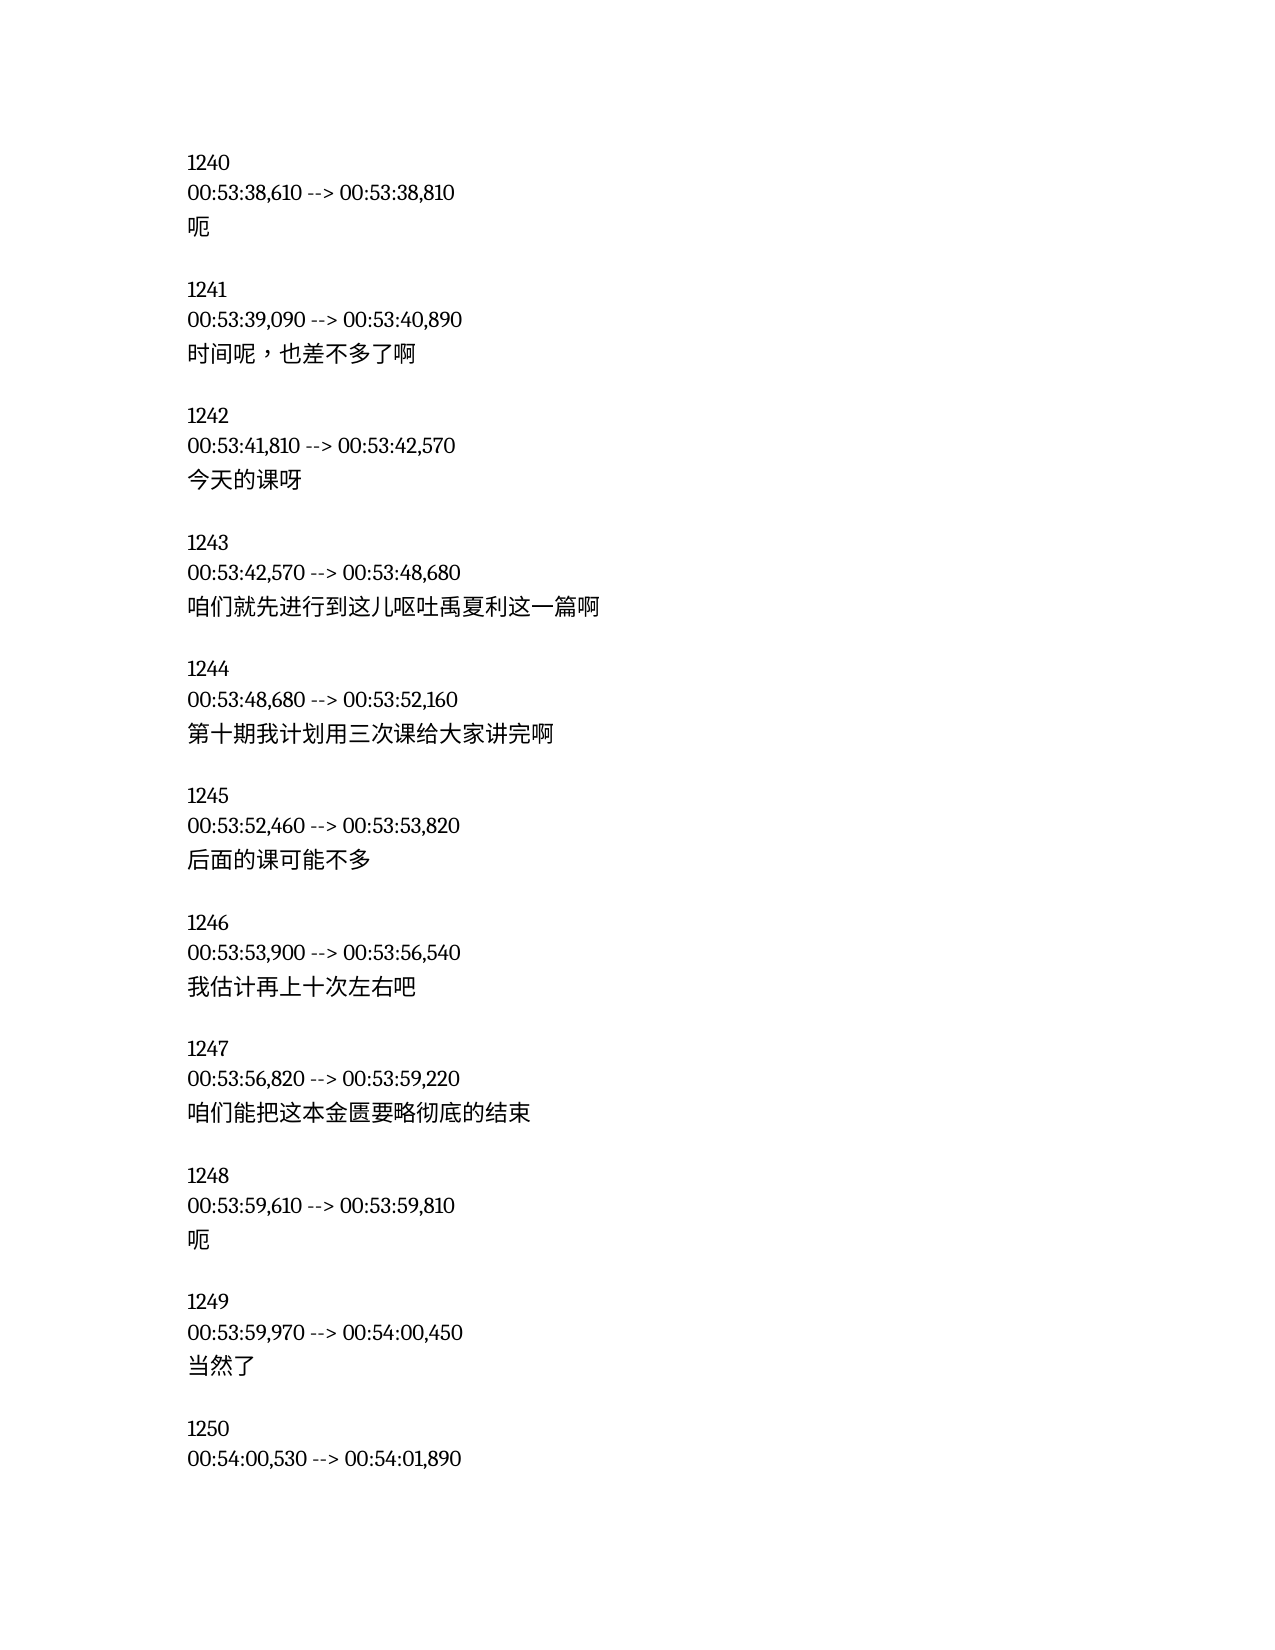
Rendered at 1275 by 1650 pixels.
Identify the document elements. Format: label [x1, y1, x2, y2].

text [187, 150, 1087, 1472]
